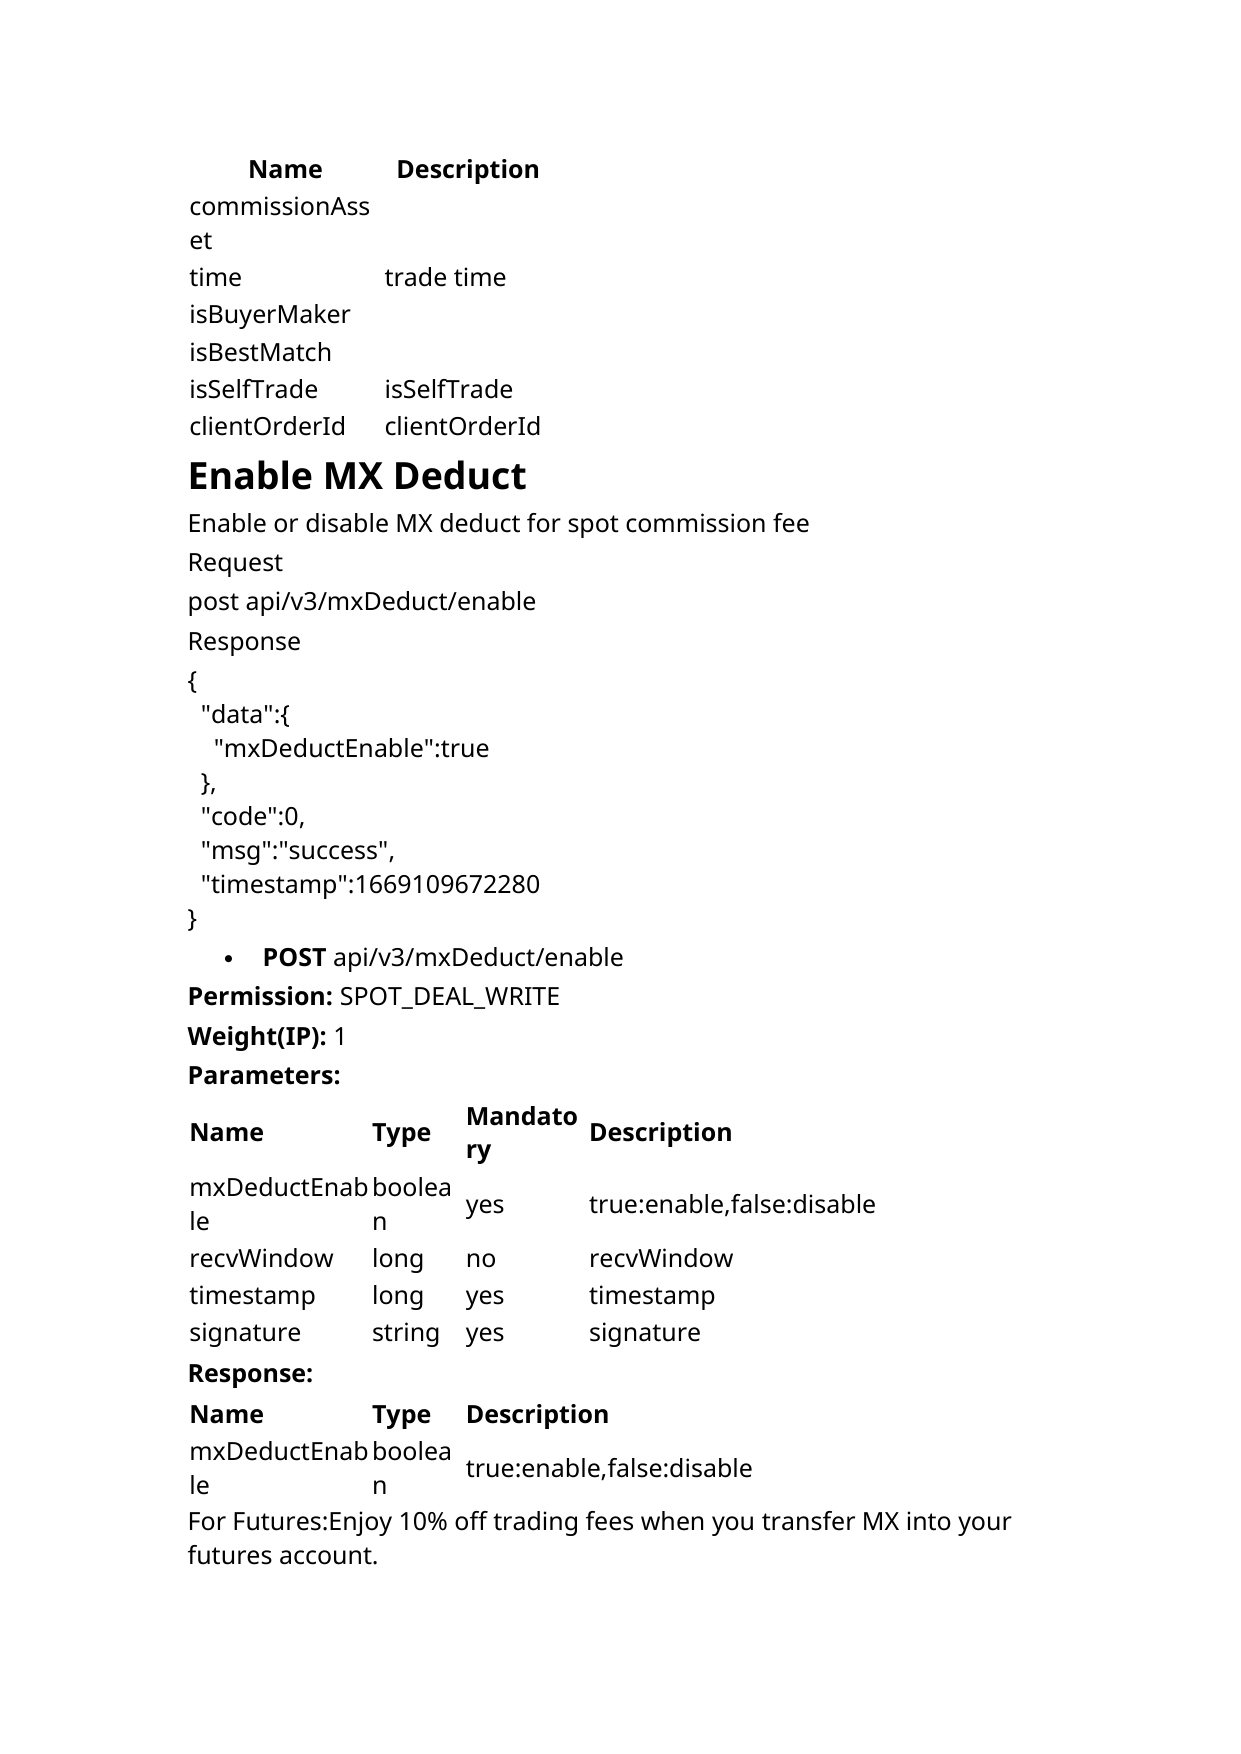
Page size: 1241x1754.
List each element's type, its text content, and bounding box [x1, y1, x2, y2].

text }, [187, 839, 1053, 873]
text Permission: SPOT_DEAL_WRITE [187, 1053, 1053, 1087]
text "msg":"success", [187, 907, 1053, 941]
text Request [187, 619, 1053, 653]
text Response: [187, 1430, 1053, 1464]
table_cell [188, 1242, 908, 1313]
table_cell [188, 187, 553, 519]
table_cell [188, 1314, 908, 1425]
text "data":{ [187, 771, 1053, 805]
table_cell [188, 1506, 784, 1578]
list POST api/v3/mxDeduct/enable [225, 1014, 1053, 1048]
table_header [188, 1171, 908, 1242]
text { [187, 737, 1053, 771]
text Response [187, 697, 1053, 732]
subtitle Enable MX Deduct [187, 524, 1053, 575]
text } [187, 975, 1053, 1009]
text "timestamp":1669109672280 [187, 941, 1053, 975]
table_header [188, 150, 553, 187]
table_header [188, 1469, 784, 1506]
text post api/v3/mxDeduct/enable [187, 658, 1053, 692]
text Enable or disable MX deduct for spot commission fee [187, 580, 1053, 614]
text Weight(IP): 1 [187, 1093, 1053, 1127]
text "code":0, [187, 873, 1053, 907]
text "mxDeductEnable":true [187, 805, 1053, 839]
text Parameters: [187, 1132, 1053, 1166]
